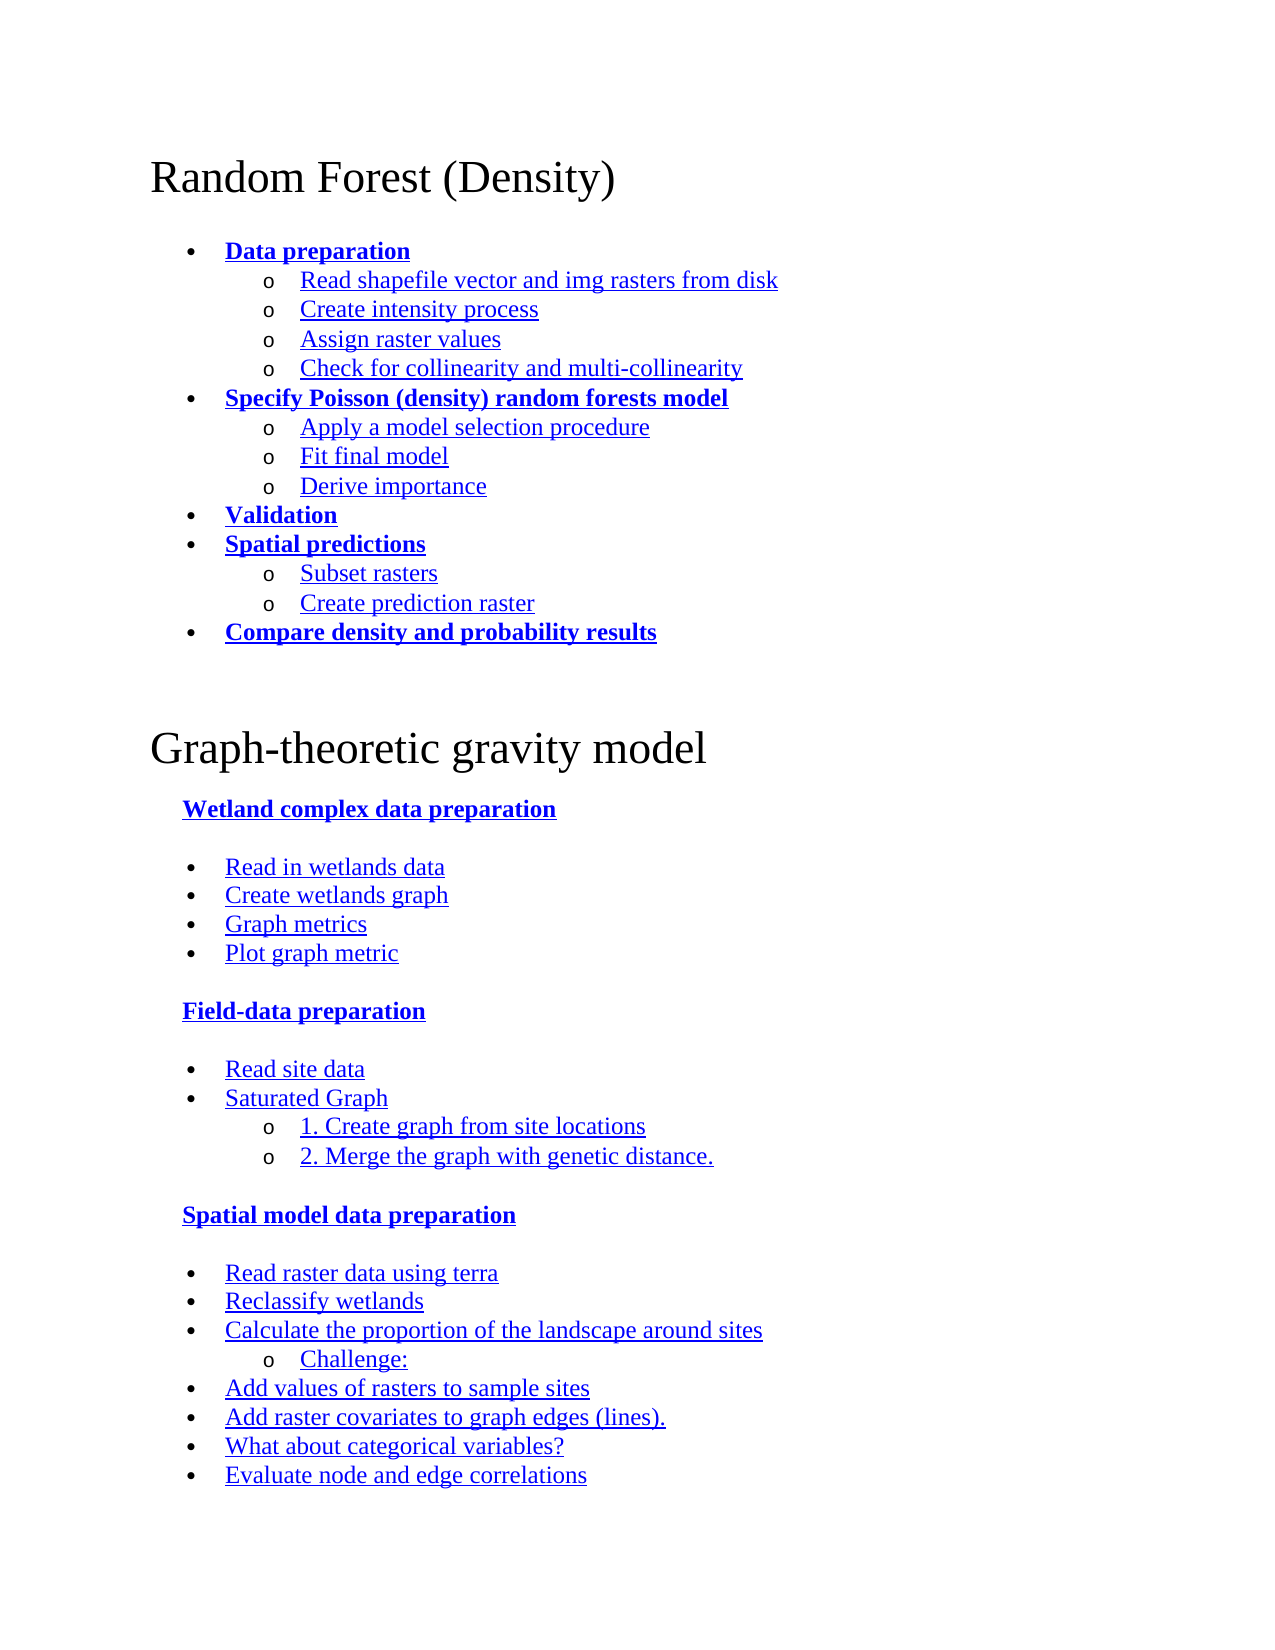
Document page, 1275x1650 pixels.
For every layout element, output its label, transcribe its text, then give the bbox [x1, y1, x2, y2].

list Validation [187, 501, 1125, 529]
list Apply a model selection procedure [262, 412, 1125, 441]
list Derive importance [262, 471, 1125, 501]
list Calculate the proportion of the landscape around sites [187, 1315, 1125, 1344]
list Add values of rasters to sample sites [187, 1373, 1125, 1402]
list Compare density and probability results [187, 617, 1125, 646]
list Add raster covariates to graph edges (lines). [187, 1402, 1125, 1431]
list Create intensity process [262, 294, 1125, 324]
list Assign raster values [262, 324, 1125, 353]
text Graph-theoretic gravity model [150, 720, 1125, 773]
list Read shapefile vector and img rasters from disk [262, 265, 1125, 294]
list Read in wetlands data [187, 852, 1125, 881]
text  Spatial model data preparation [150, 1200, 1125, 1228]
list Plot graph metric [187, 938, 1125, 967]
text  Field-data preparation [150, 996, 1125, 1025]
list Subset rasters [262, 558, 1125, 588]
list Saturated Graph [187, 1083, 1125, 1111]
list Reclassify wetlands [187, 1286, 1125, 1315]
list What about categorical variables? [187, 1431, 1125, 1460]
list Specify Poisson (density) random forests model [187, 383, 1125, 412]
list 2. Merge the graph with genetic distance. [262, 1141, 1125, 1171]
list Fit final model [262, 441, 1125, 471]
list 1. Create graph from site locations [262, 1111, 1125, 1141]
list Check for collinearity and multi-collinearity [262, 353, 1125, 383]
list Graph metrics [187, 909, 1125, 938]
list Data preparation [187, 236, 1125, 265]
list Read raster data using terra [187, 1258, 1125, 1286]
list Create wetlands graph [187, 881, 1125, 909]
list Spatial predictions [187, 529, 1125, 558]
text  Wetland complex data preparation [150, 794, 1125, 823]
list Create prediction raster [262, 588, 1125, 617]
list Challenge: [262, 1344, 1125, 1373]
list Evaluate node and edge correlations [187, 1460, 1125, 1488]
list Read site data [187, 1054, 1125, 1083]
text Random Forest (Density) [150, 150, 1125, 203]
